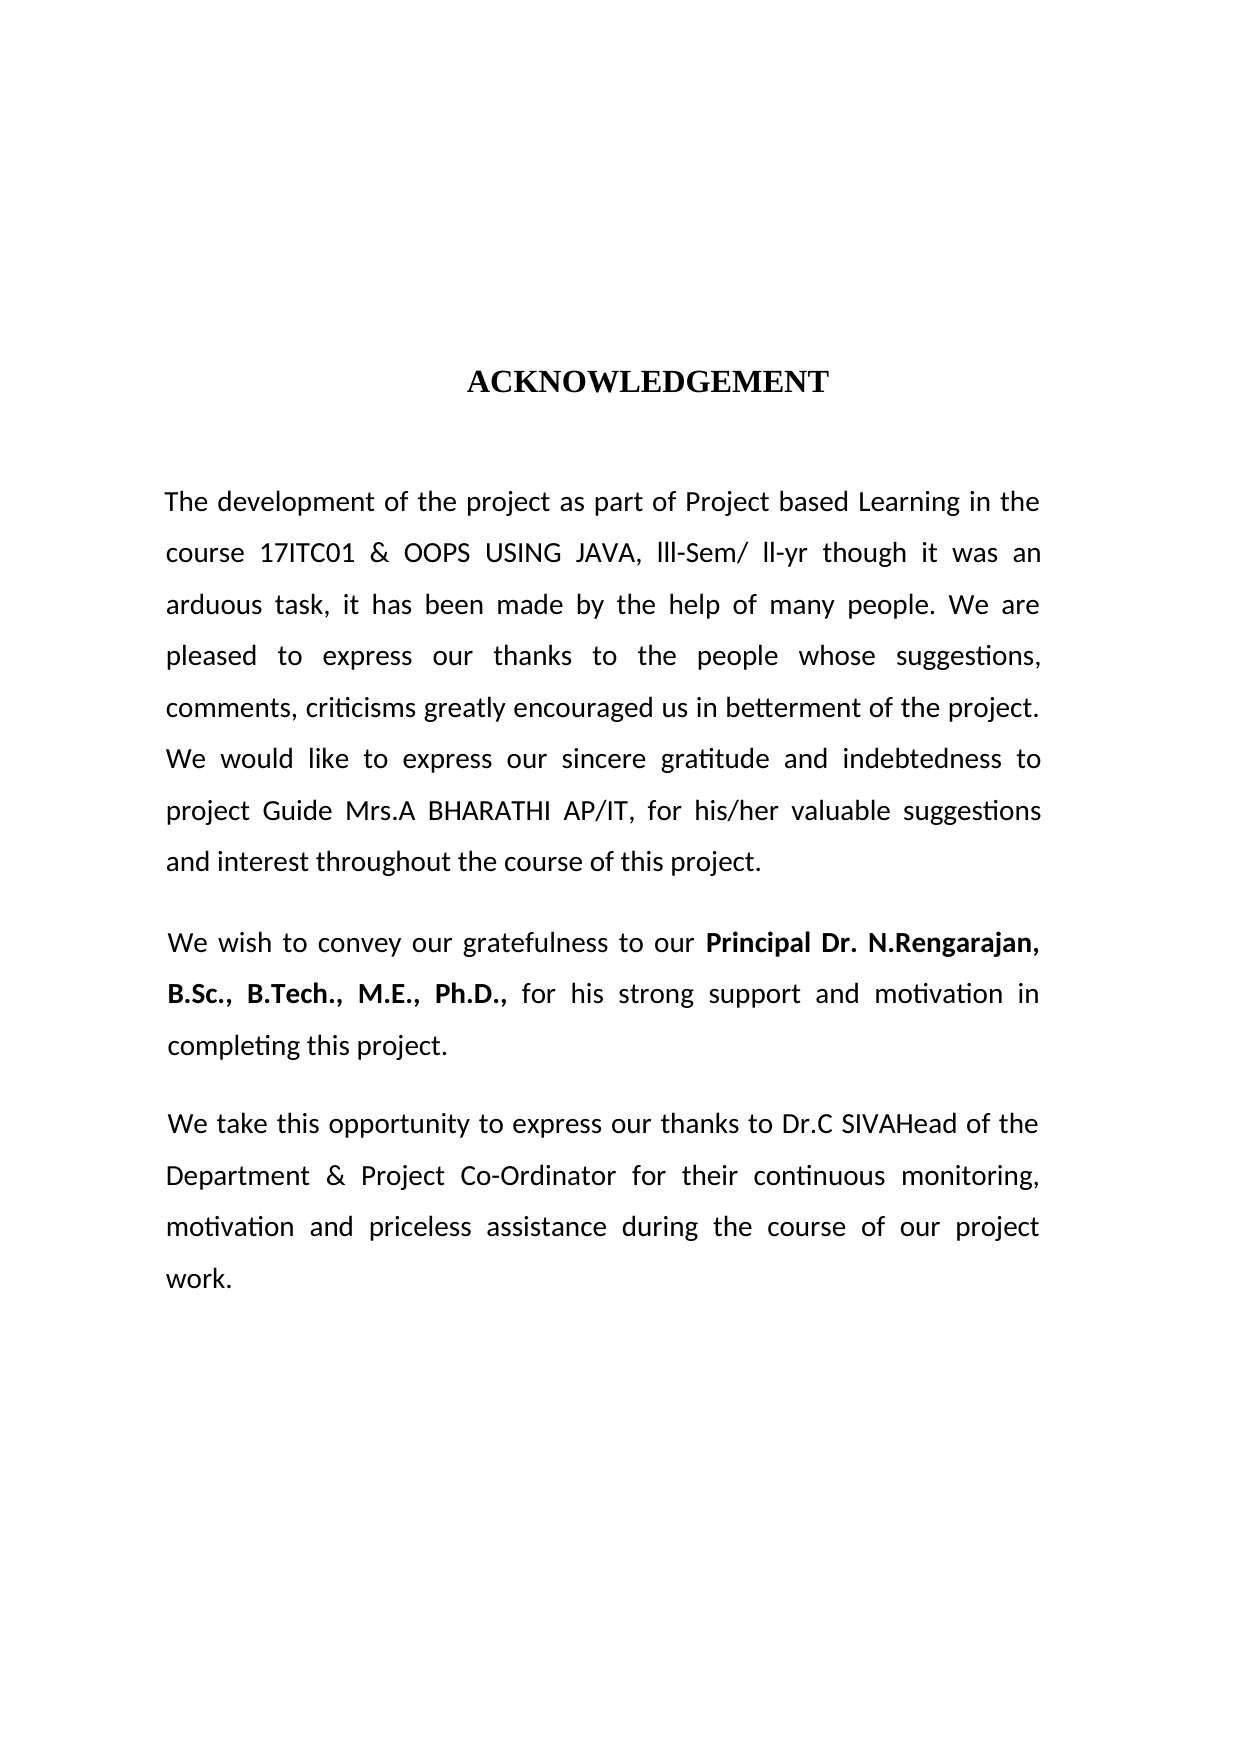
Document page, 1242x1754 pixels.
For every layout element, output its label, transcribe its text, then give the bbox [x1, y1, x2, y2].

text We wish to convey our gratefulness to our Principal Dr. N.Rengarajan, B.Sc., B.Tech., M.E., Ph.D., for his strong support and motivation in completing this project. [167, 924, 1040, 1062]
subtitle The development of the project as part of Project based Learning in the course 17ITC01 & OOPS USING JAVA, lll-Sem/ ll-yr though it was an arduous task, it has been made by the help of many people. We are pleased to express our thanks to the people whose suggestions, comments, criticisms greatly encouraged us in betterment of the project. We would like to express our sincere gratitude and indebtedness to project Guide Mrs.A BHARATHI AP/IT, for his/her valuable suggestions and interest throughout the course of this project. [164, 483, 1041, 879]
text We take this opportunity to express our thanks to Dr.C SIVAHead of the Department & Project Co-Ordinator for their continuous monitoring, motivation and priceless assistance during the course of our project work. [166, 1105, 1040, 1296]
subtitle ACKNOWLEDGEMENT [467, 362, 1123, 399]
